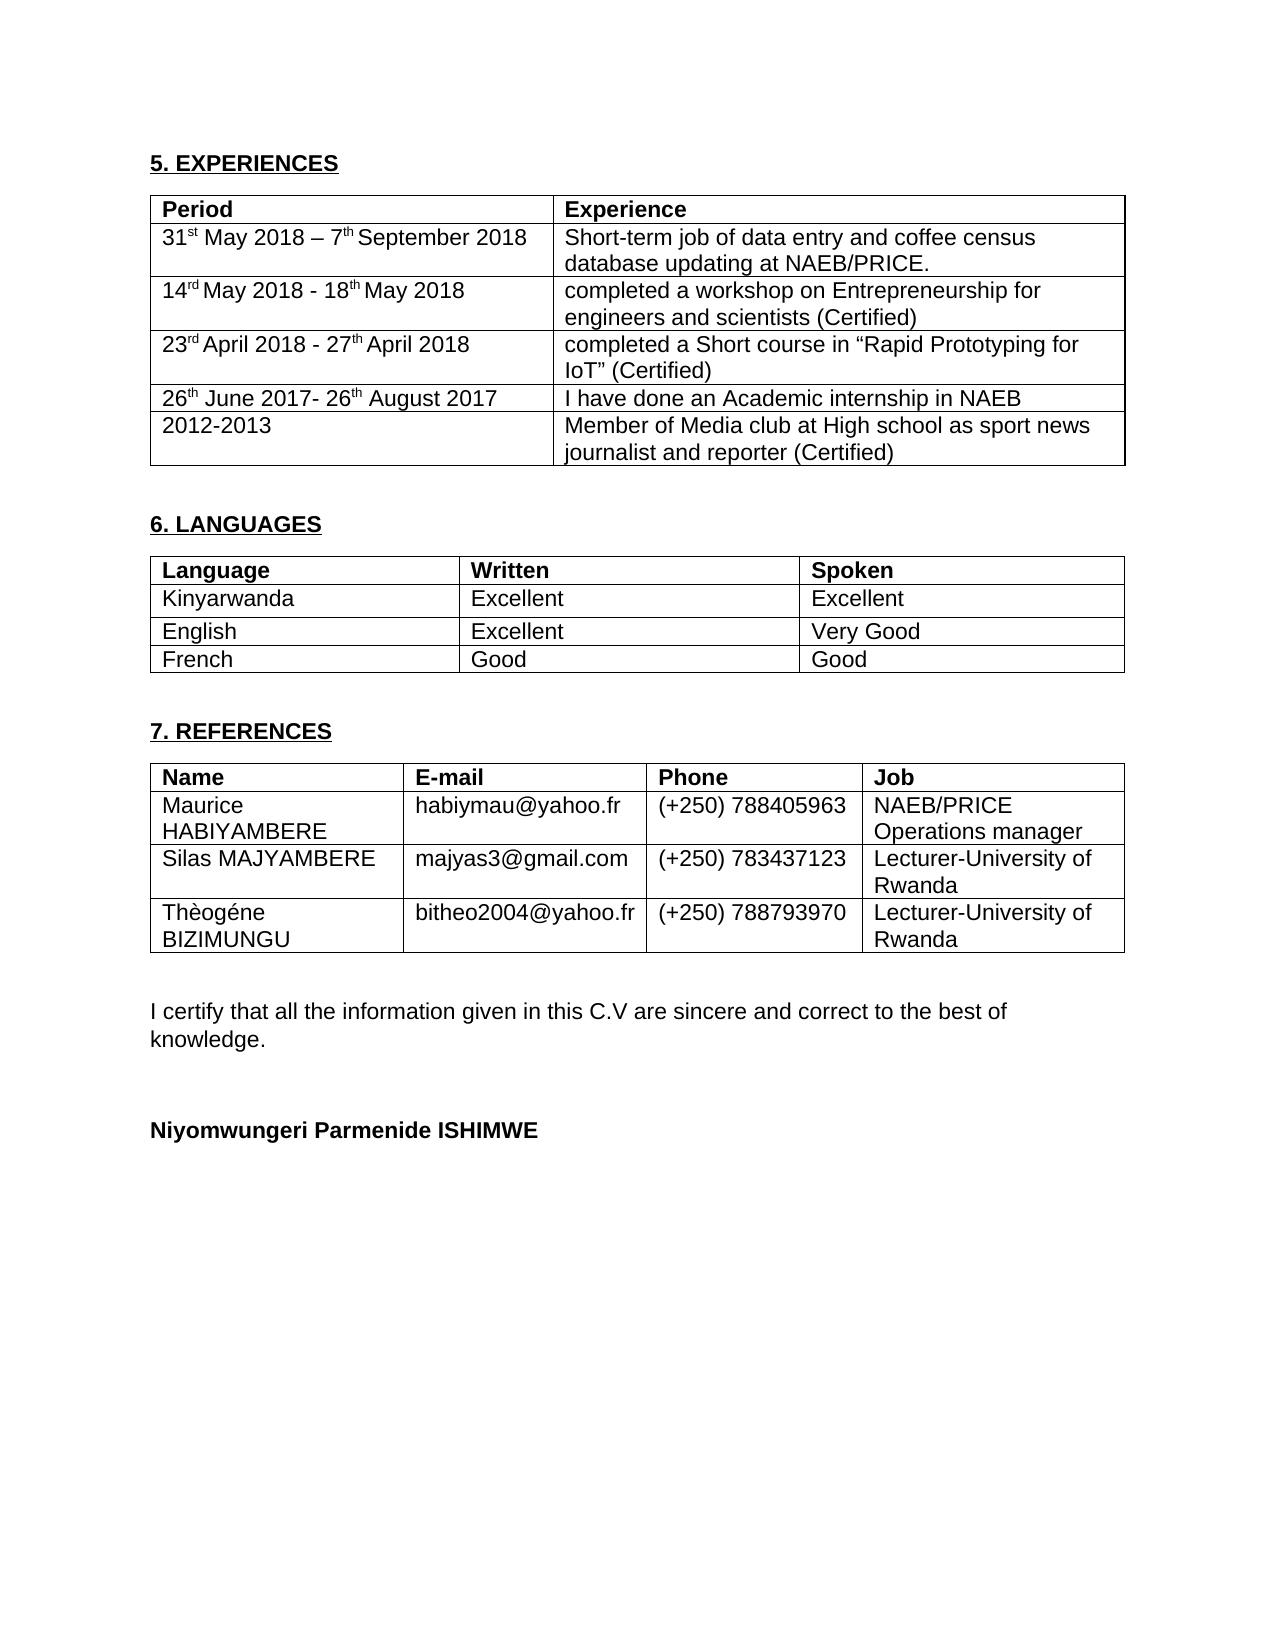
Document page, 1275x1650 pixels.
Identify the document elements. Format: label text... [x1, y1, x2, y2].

table_cell 23rd April 2018 - 27th April 2018 [151, 331, 553, 384]
table_cell Excellent [800, 585, 1124, 617]
table_header E-mail [404, 764, 646, 791]
table_cell NAEB/PRICE Operations manager [863, 792, 1124, 844]
table_cell 14rd May 2018 - 18th May 2018 [151, 277, 553, 330]
table_cell Lecturer-University of Rwanda [863, 845, 1124, 898]
table_cell completed a workshop on Entrepreneurship for engineers and scientists (Certified) [554, 277, 1124, 330]
table_header Name [151, 764, 403, 791]
table_header Period [151, 196, 553, 222]
text Niyomwungeri Parmenide ISHIMWE [150, 1117, 1125, 1143]
table_cell Member of Media club at High school as sport news journalist and reporter (Certified) [554, 412, 1124, 465]
text 6. LANGUAGES [150, 511, 1125, 537]
table_cell Very Good [800, 618, 1124, 644]
table_cell majyas3@gmail.com [404, 845, 646, 898]
text 7. REFERENCES [150, 718, 1125, 744]
table_header Phone [647, 764, 862, 791]
table_cell I have done an Academic internship in NAEB [554, 385, 1124, 411]
table_cell 31st May 2018 – 7th September 2018 [151, 224, 553, 276]
text 5. EXPERIENCES [150, 150, 1125, 176]
table_cell Maurice HABIYAMBERE [151, 792, 403, 844]
table_cell (+250) 788793970 [647, 899, 862, 952]
table_cell habiymau@yahoo.fr [404, 792, 646, 844]
table_header Spoken [800, 557, 1124, 583]
table_cell completed a Short course in “Rapid Prototyping for IoT” (Certified) [554, 331, 1124, 384]
table_cell 2012-2013 [151, 412, 553, 465]
table_cell French [151, 646, 459, 672]
table_cell (+250) 788405963 [647, 792, 862, 844]
table_cell Excellent [460, 618, 799, 644]
table_cell English [151, 618, 459, 644]
table_cell Thèogéne BIZIMUNGU [151, 899, 403, 952]
table_cell Kinyarwanda [151, 585, 459, 617]
table_header Language [151, 557, 459, 583]
table_header Job [863, 764, 1124, 791]
table_cell 26th June 2017- 26th August 2017 [151, 385, 553, 411]
table_cell Excellent [460, 585, 799, 617]
table_cell Lecturer-University of Rwanda [863, 899, 1124, 952]
table_cell Good [800, 646, 1124, 672]
table_header Experience [554, 196, 1124, 222]
table_cell (+250) 783437123 [647, 845, 862, 898]
table_header Written [460, 557, 799, 583]
table_cell bitheo2004@yahoo.fr [404, 899, 646, 952]
text I certify that all the information given in this C.V are sincere and correct to the best of knowledge. [150, 998, 1125, 1053]
table_cell Short-term job of data entry and coffee census database updating at NAEB/PRICE. [554, 224, 1124, 276]
table_cell Silas MAJYAMBERE [151, 845, 403, 898]
table_cell Good [460, 646, 799, 672]
